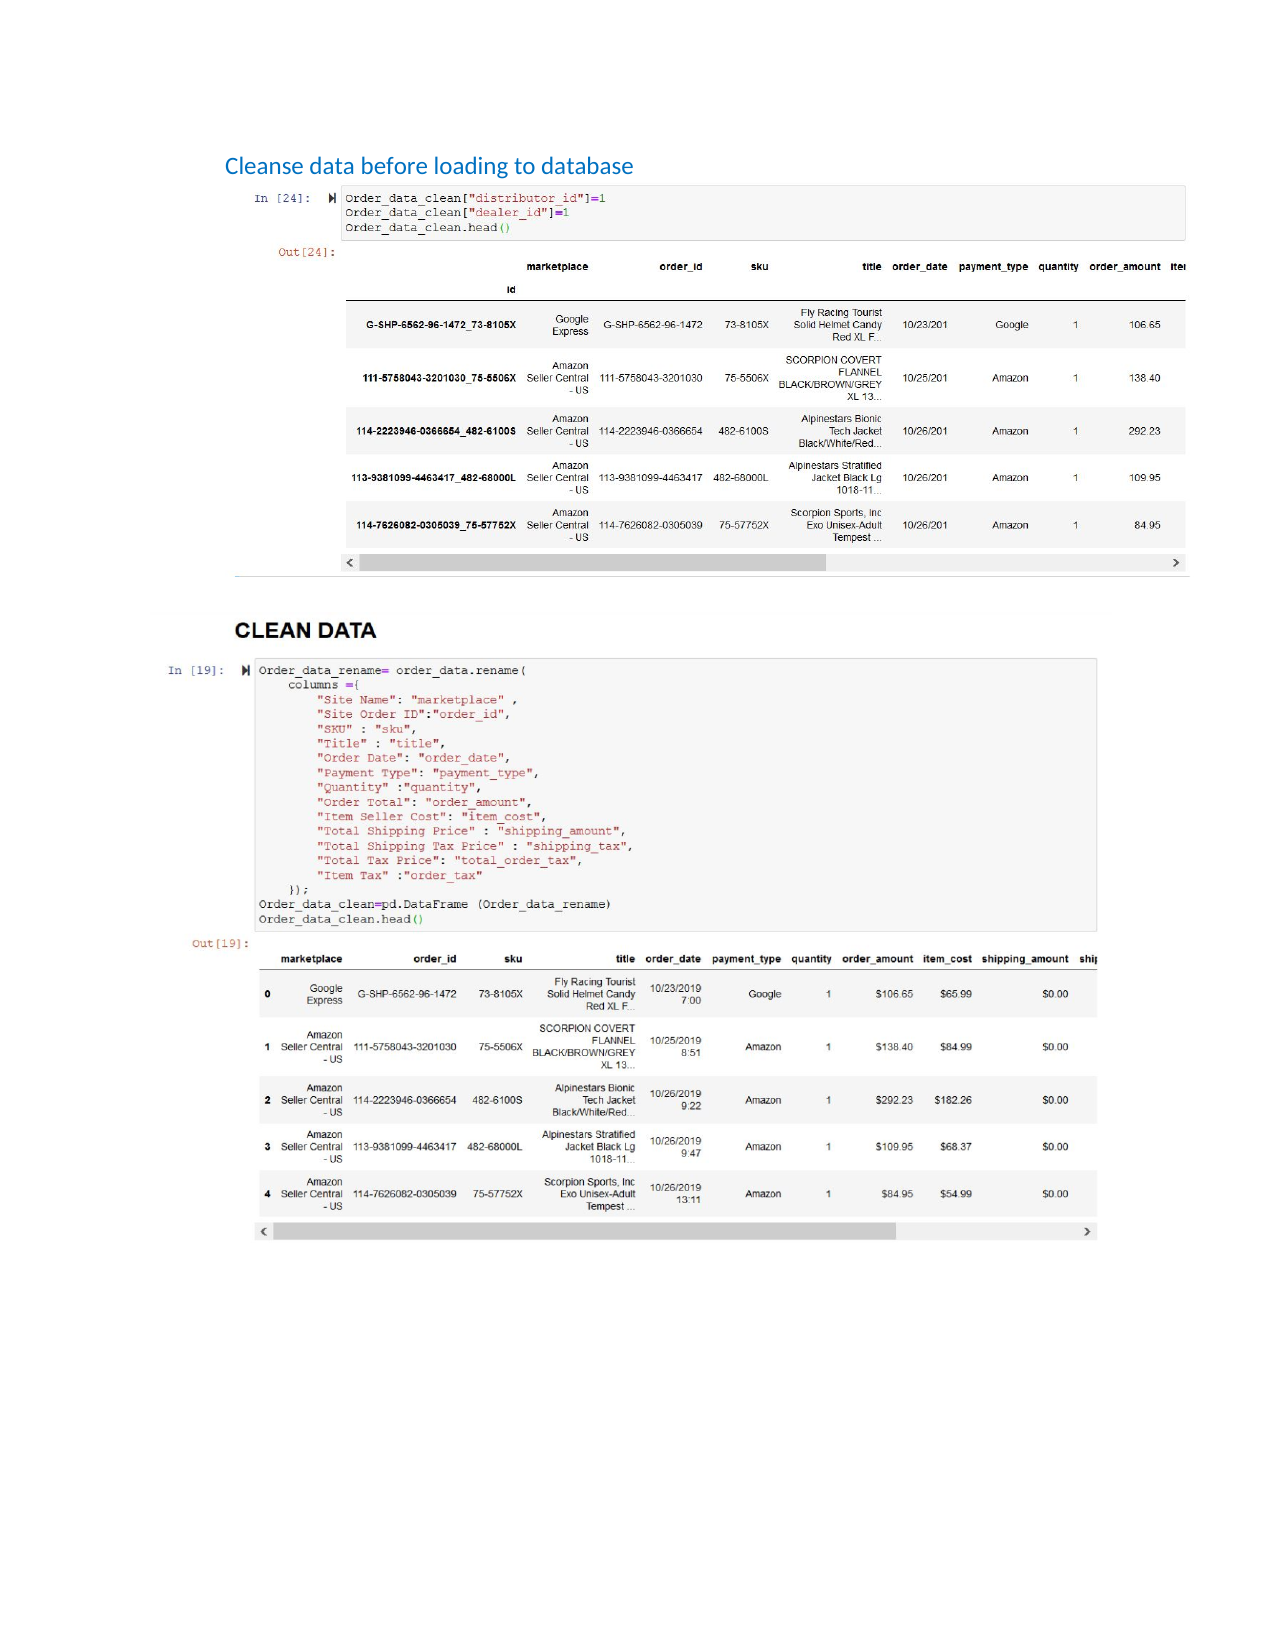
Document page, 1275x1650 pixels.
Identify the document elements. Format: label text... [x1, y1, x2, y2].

picture [225, 180, 1201, 577]
picture [150, 607, 1125, 1260]
list Cleanse data before loading to database [225, 150, 1125, 180]
